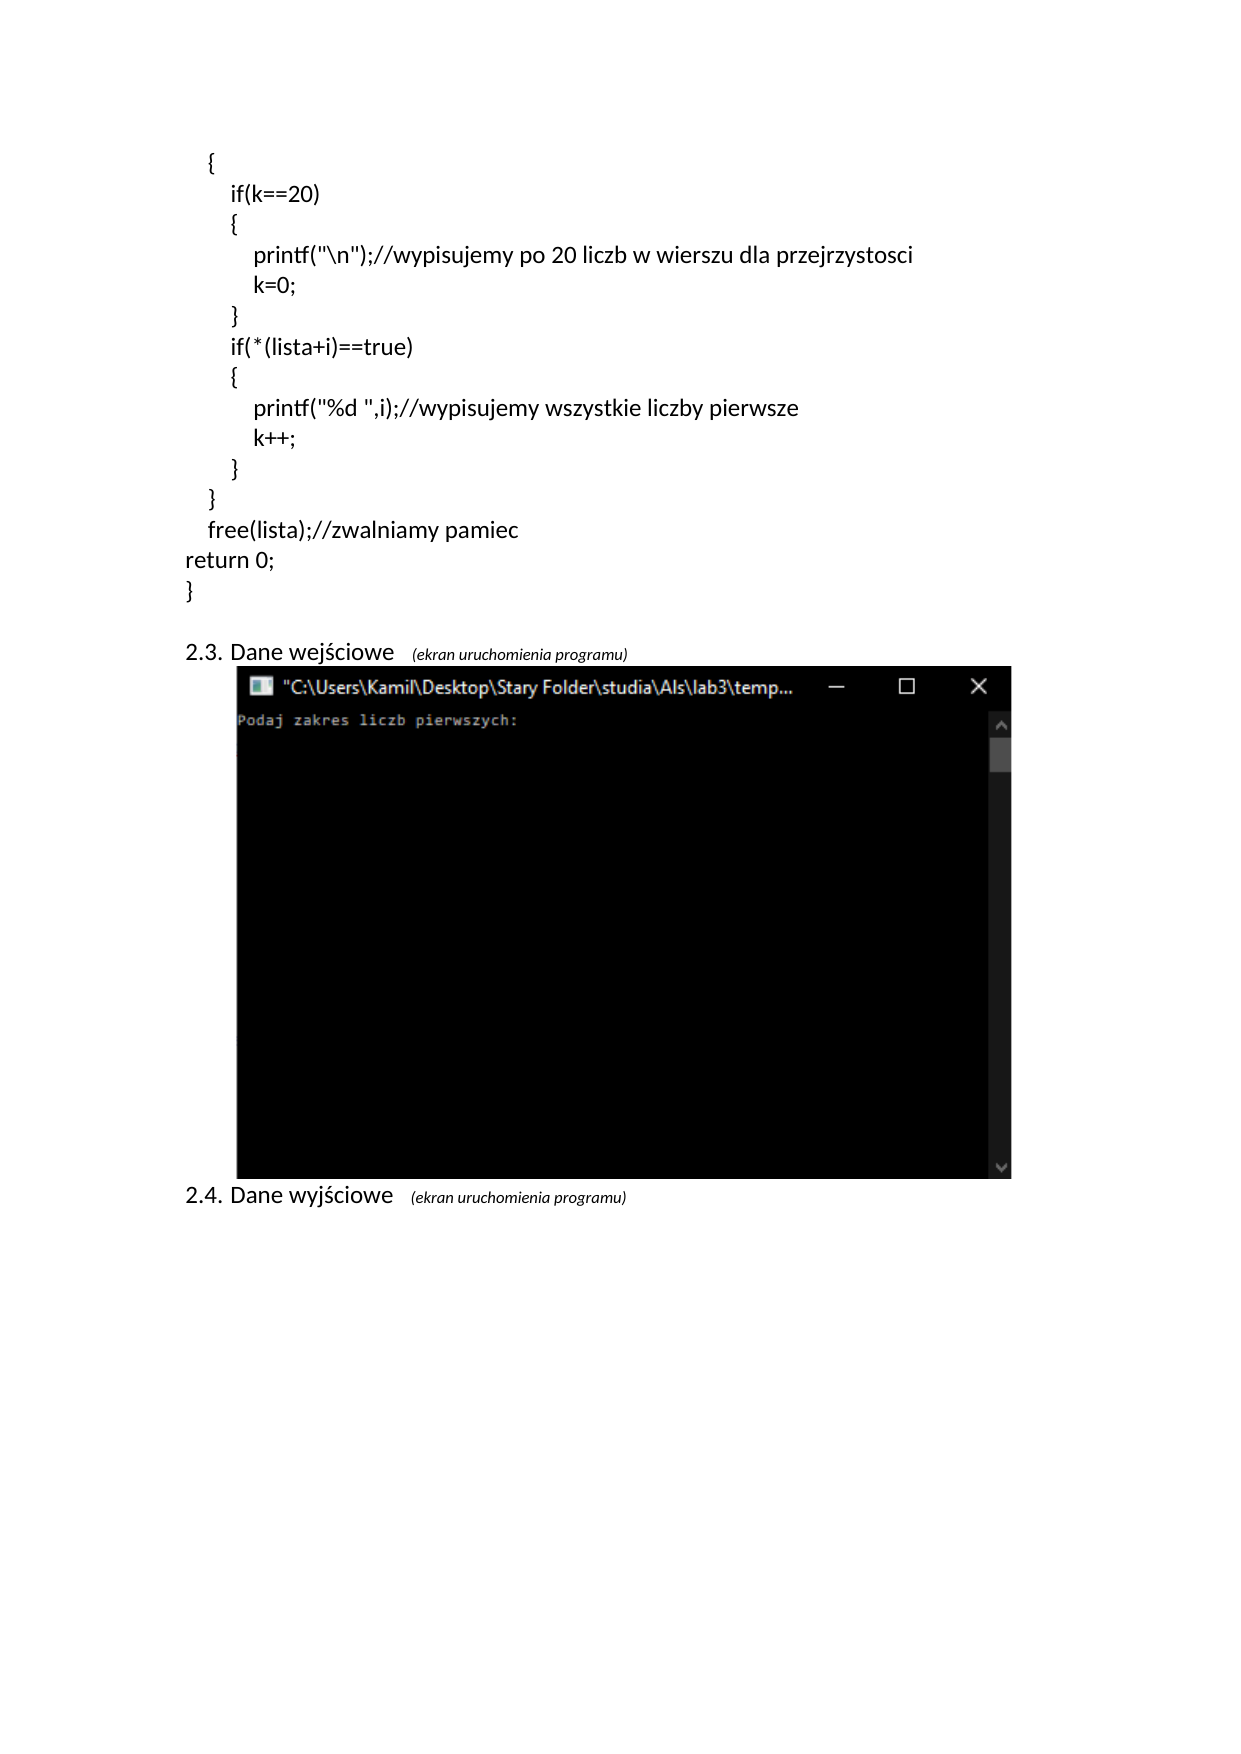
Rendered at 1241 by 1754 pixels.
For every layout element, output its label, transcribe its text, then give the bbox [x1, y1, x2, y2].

text } [185, 453, 1093, 483]
text } [185, 483, 1093, 514]
text if(*(lista+i)==true) [185, 331, 1093, 361]
text } [185, 300, 1093, 331]
text { [185, 209, 1093, 239]
text } [185, 575, 1093, 605]
text { [185, 361, 1093, 392]
list Dane wyjściowe (ekran uruchomienia programu) [185, 1179, 1093, 1209]
text printf("\n");//wypisujemy po 20 liczb w wierszu dla przejrzystosci [185, 239, 1093, 270]
text return 0; [185, 544, 1093, 575]
list Dane wejściowe (ekran uruchomienia programu) [185, 636, 1093, 666]
text printf("%d ",i);//wypisujemy wszystkie liczby pierwsze [185, 392, 1093, 422]
text free(lista);//zwalniamy pamiec [185, 514, 1093, 544]
text k++; [185, 422, 1093, 453]
text { [185, 148, 1093, 178]
text if(k==20) [185, 178, 1093, 209]
text k=0; [185, 270, 1093, 300]
picture [236, 666, 1012, 1179]
